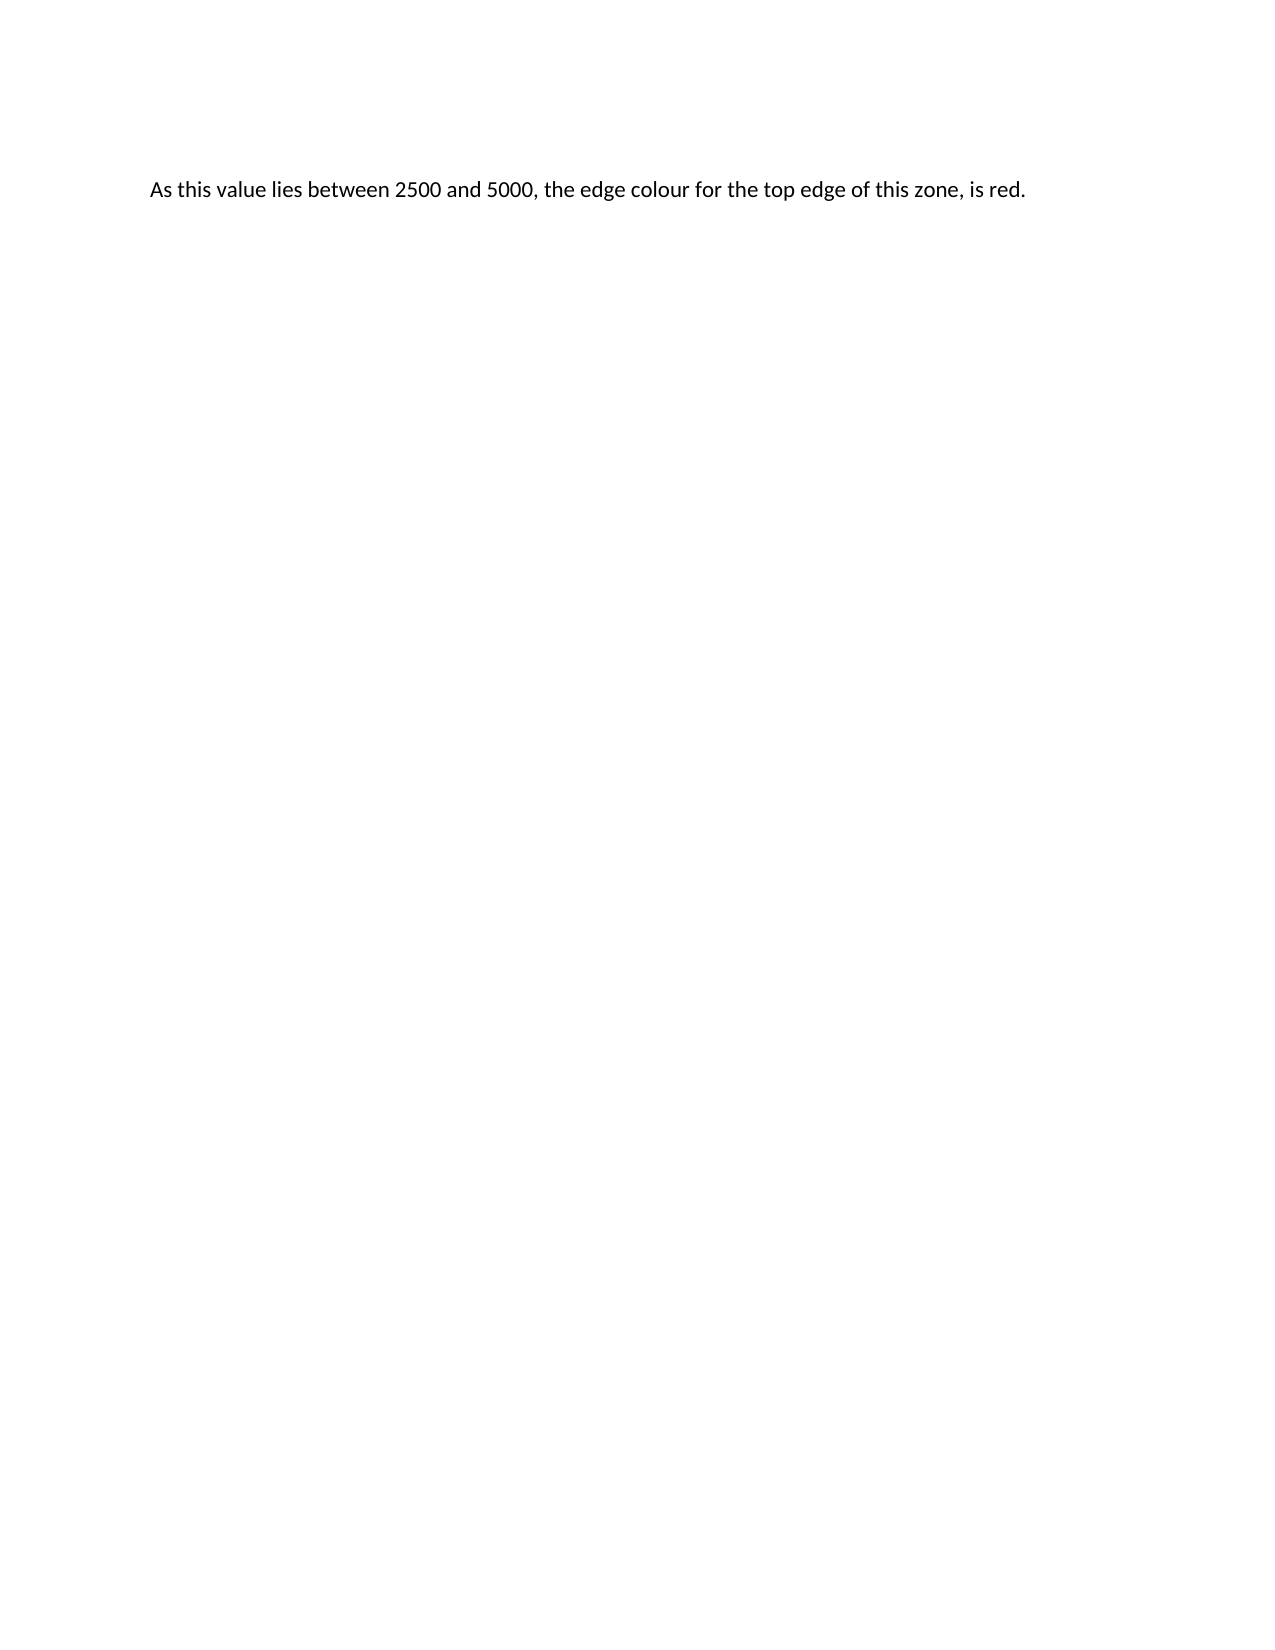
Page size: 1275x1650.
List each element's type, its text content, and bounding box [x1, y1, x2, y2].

text As this value lies between 2500 and 5000, the edge colour for the top edge of this zone, is red. [150, 175, 1125, 203]
